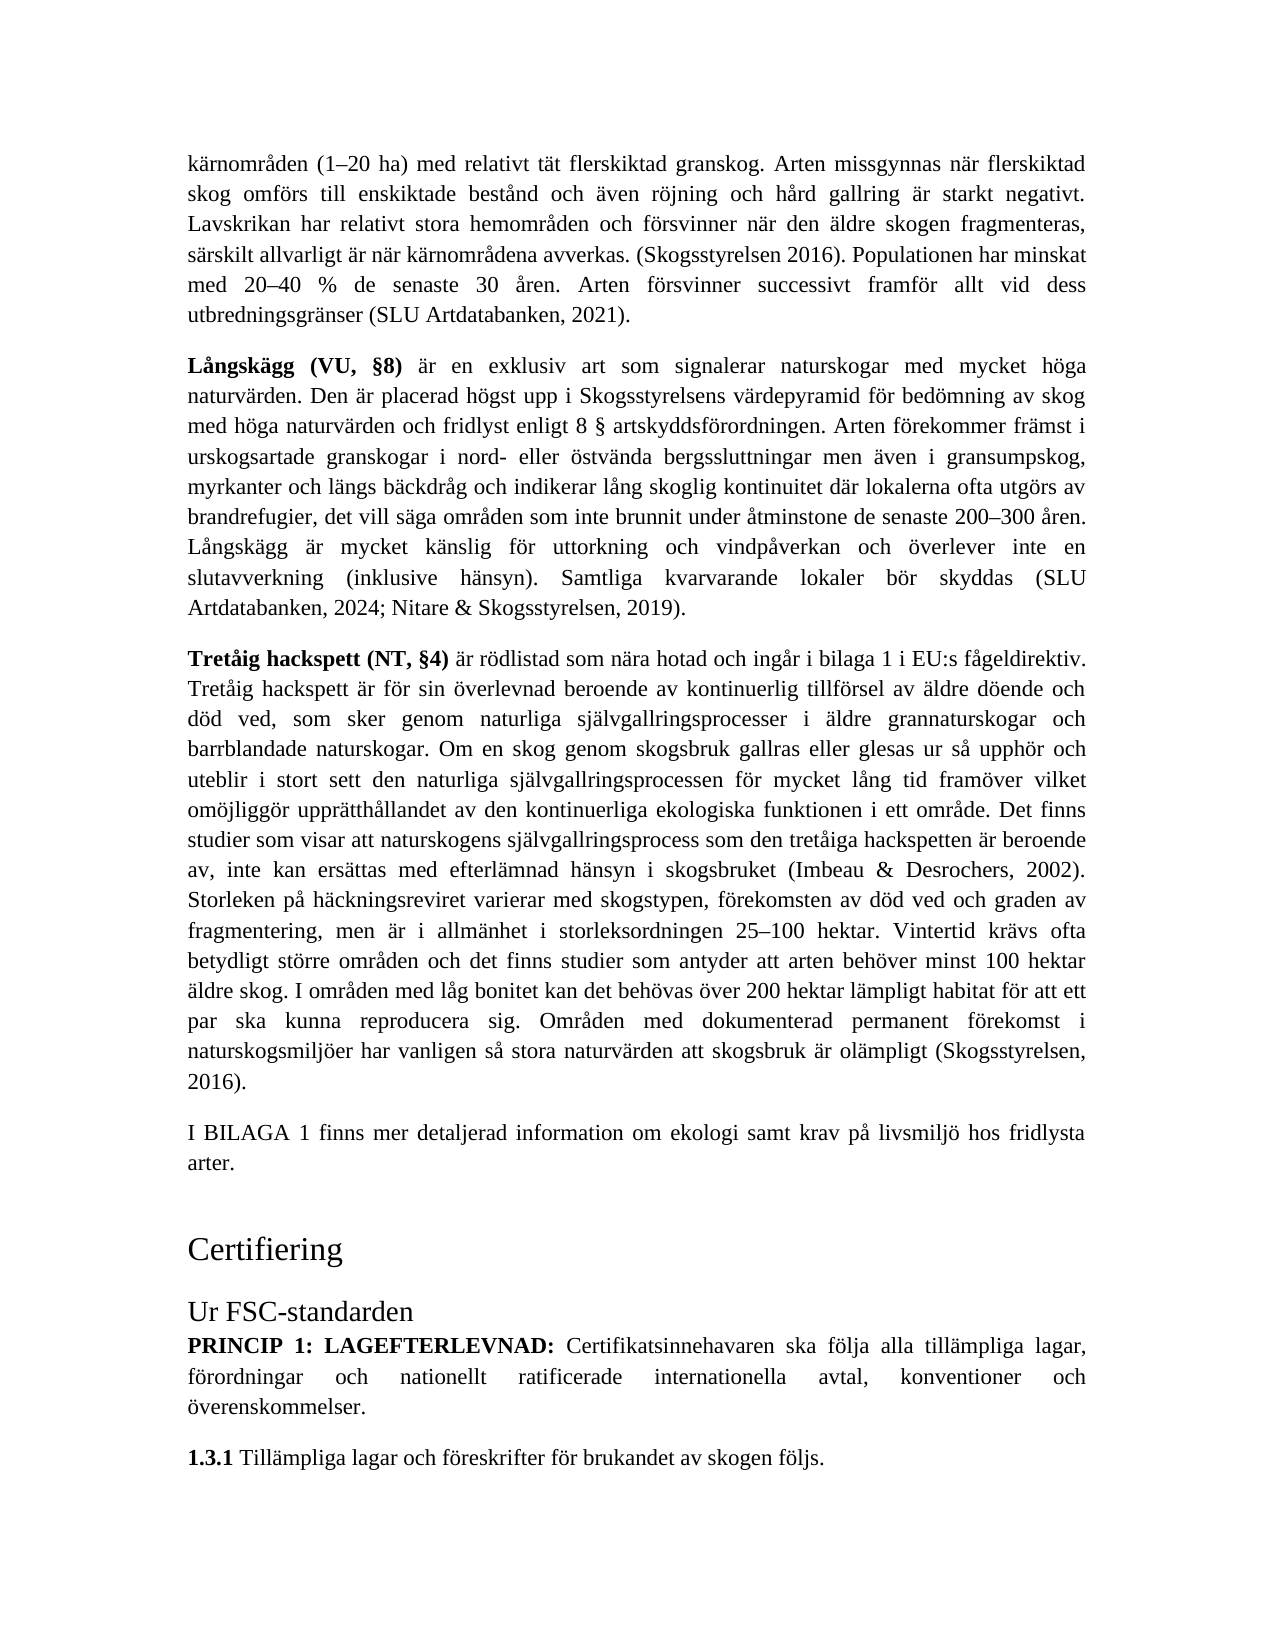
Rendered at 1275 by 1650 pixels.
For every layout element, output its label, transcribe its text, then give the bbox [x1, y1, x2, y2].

text 1.3.1 Tillämpliga lagar och föreskrifter för brukandet av skogen följs. [187, 1444, 1087, 1470]
text PRINCIP 1: LAGEFTERLEVNAD: Certifikatsinnehavaren ska följa alla tillämpliga lagar, förordningar och nationellt ratificerade internationella avtal, konventioner och överenskommelser. [187, 1333, 1087, 1419]
text Tretåig hackspett (NT, §4) är rödlistad som nära hotad och ingår i bilaga 1 i EU:s fågeldirektiv. Tretåig hackspett är för sin överlevnad beroende av kontinuerlig tillförsel av äldre döende och död ved, som sker genom naturliga självgallringsprocesser i äldre grannaturskogar och barrblandade naturskogar. Om en skog genom skogsbruk gallras eller glesas ur så upphör och uteblir i stort sett den naturliga självgallringsprocessen för mycket lång tid framöver vilket omöjliggör upprätthållandet av den kontinuerliga ekologiska funktionen i ett område. Det finns studier som visar att naturskogens självgallringsprocess som den tretåiga hackspetten är beroende av, inte kan ersättas med efterlämnad hänsyn i skogsbruket (Imbeau & Desrochers, 2002). Storleken på häckningsreviret varierar med skogstypen, förekomsten av död ved och graden av fragmentering, men är i allmänhet i storleksordningen 25–100 hektar. Vintertid krävs ofta betydligt större områden och det finns studier som antyder att arten behöver minst 100 hektar äldre skog. I områden med låg bonitet kan det behövas över 200 hektar lämpligt habitat för att ett par ska kunna reproducera sig. Områden med dokumenterad permanent förekomst i naturskogsmiljöer har vanligen så stora naturvärden att skogsbruk är olämpligt (Skogsstyrelsen, 2016). [187, 645, 1087, 1094]
subtitle Ur FSC-standarden [187, 1294, 1087, 1328]
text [187, 150, 1087, 327]
text I BILAGA 1 finns mer detaljerad information om ekologi samt krav på livsmiljö hos fridlysta arter. [187, 1119, 1087, 1175]
subtitle Certifiering [187, 1229, 1087, 1267]
text Långskägg (VU, §8) är en exklusiv art som signalerar naturskogar med mycket höga naturvärden. Den är placerad högst upp i Skogsstyrelsens värdepyramid för bedömning av skog med höga naturvärden och fridlyst enligt 8 § artskyddsförordningen. Arten förekommer främst i urskogsartade granskogar i nord- eller östvända bergssluttningar men även i gransumpskog, myrkanter och längs bäckdråg och indikerar lång skoglig kontinuitet där lokalerna ofta utgörs av brandrefugier, det vill säga områden som inte brunnit under åtminstone de senaste 200–300 åren. Långskägg är mycket känslig för uttorkning och vindpåverkan och överlever inte en slutavverkning (inklusive hänsyn). Samtliga kvarvarande lokaler bör skyddas (SLU Artdatabanken, 2024; Nitare & Skogsstyrelsen, 2019). [187, 352, 1087, 620]
